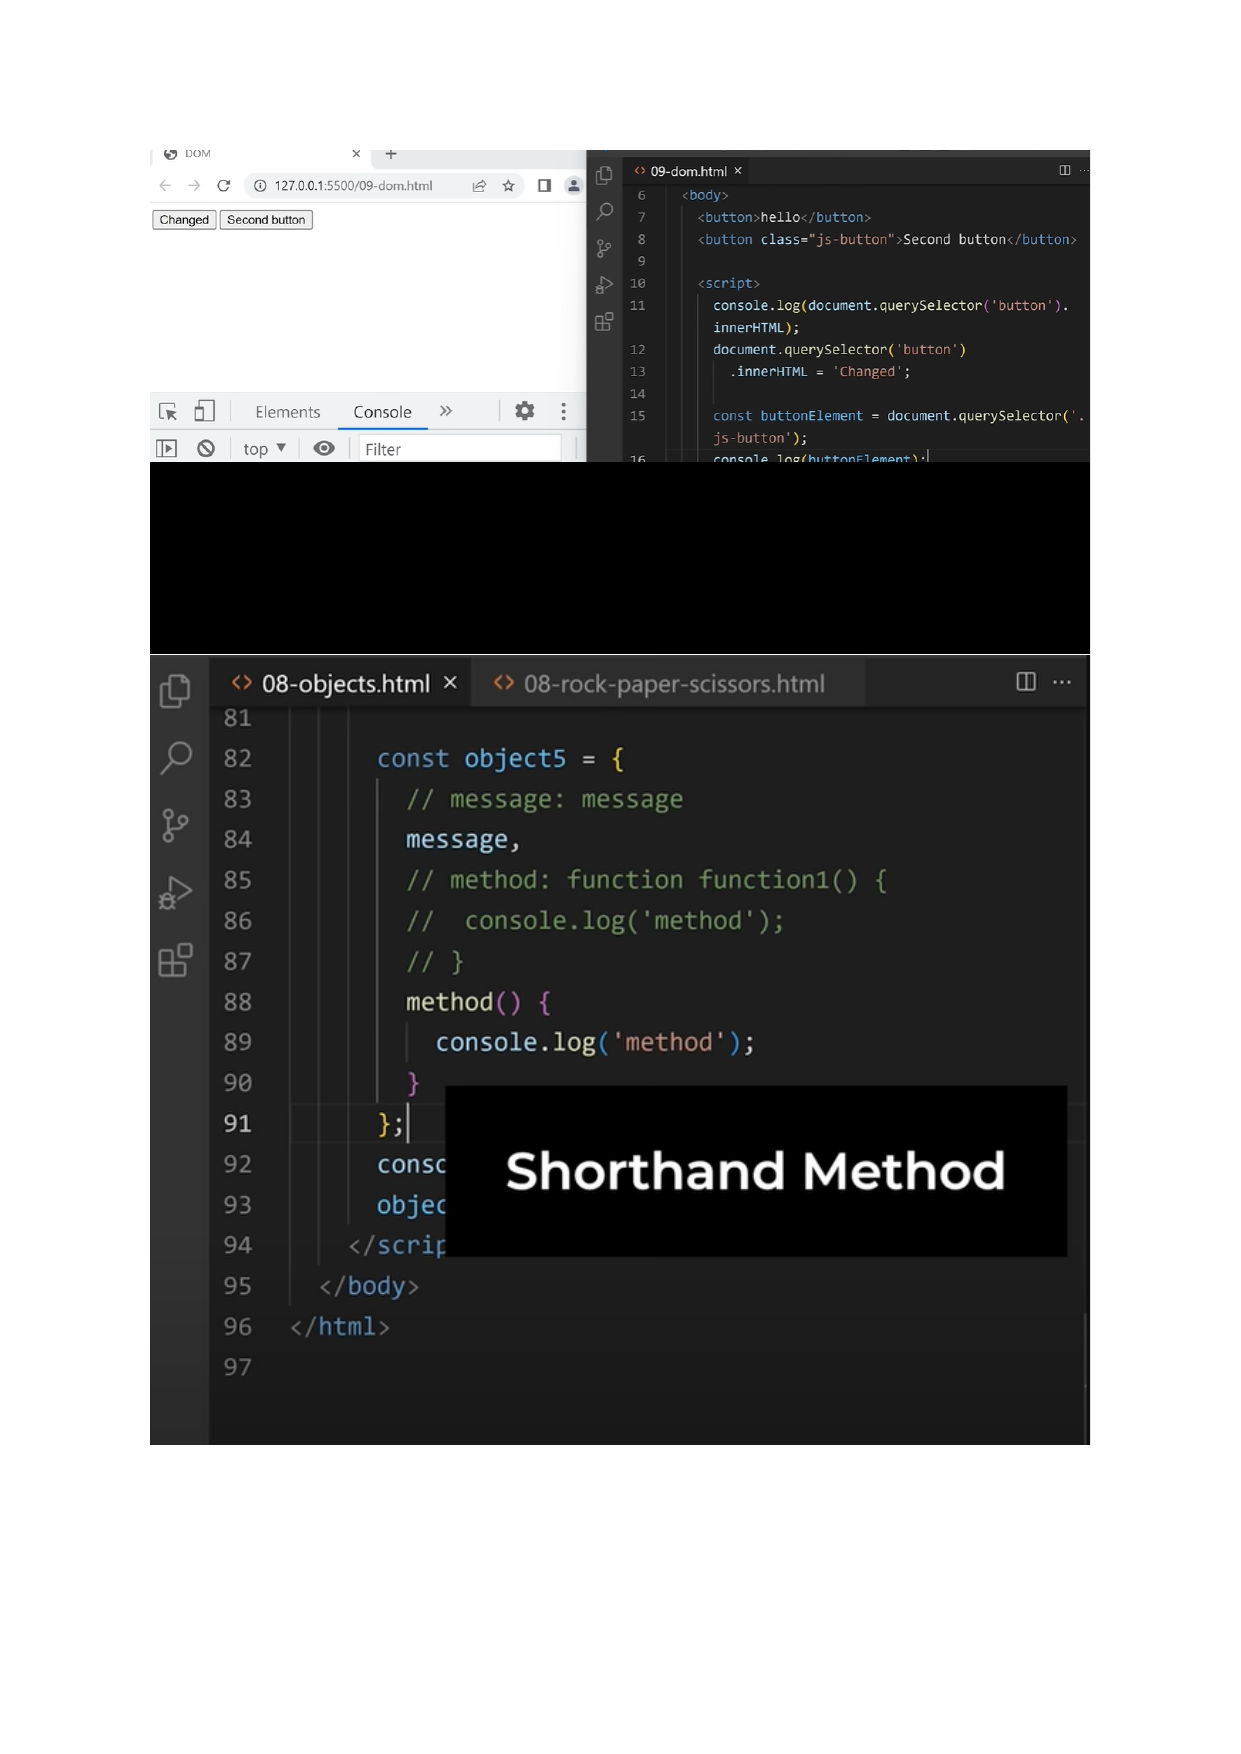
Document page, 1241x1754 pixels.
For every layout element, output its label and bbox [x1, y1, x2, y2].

picture [150, 655, 1091, 1445]
picture [150, 150, 1091, 654]
